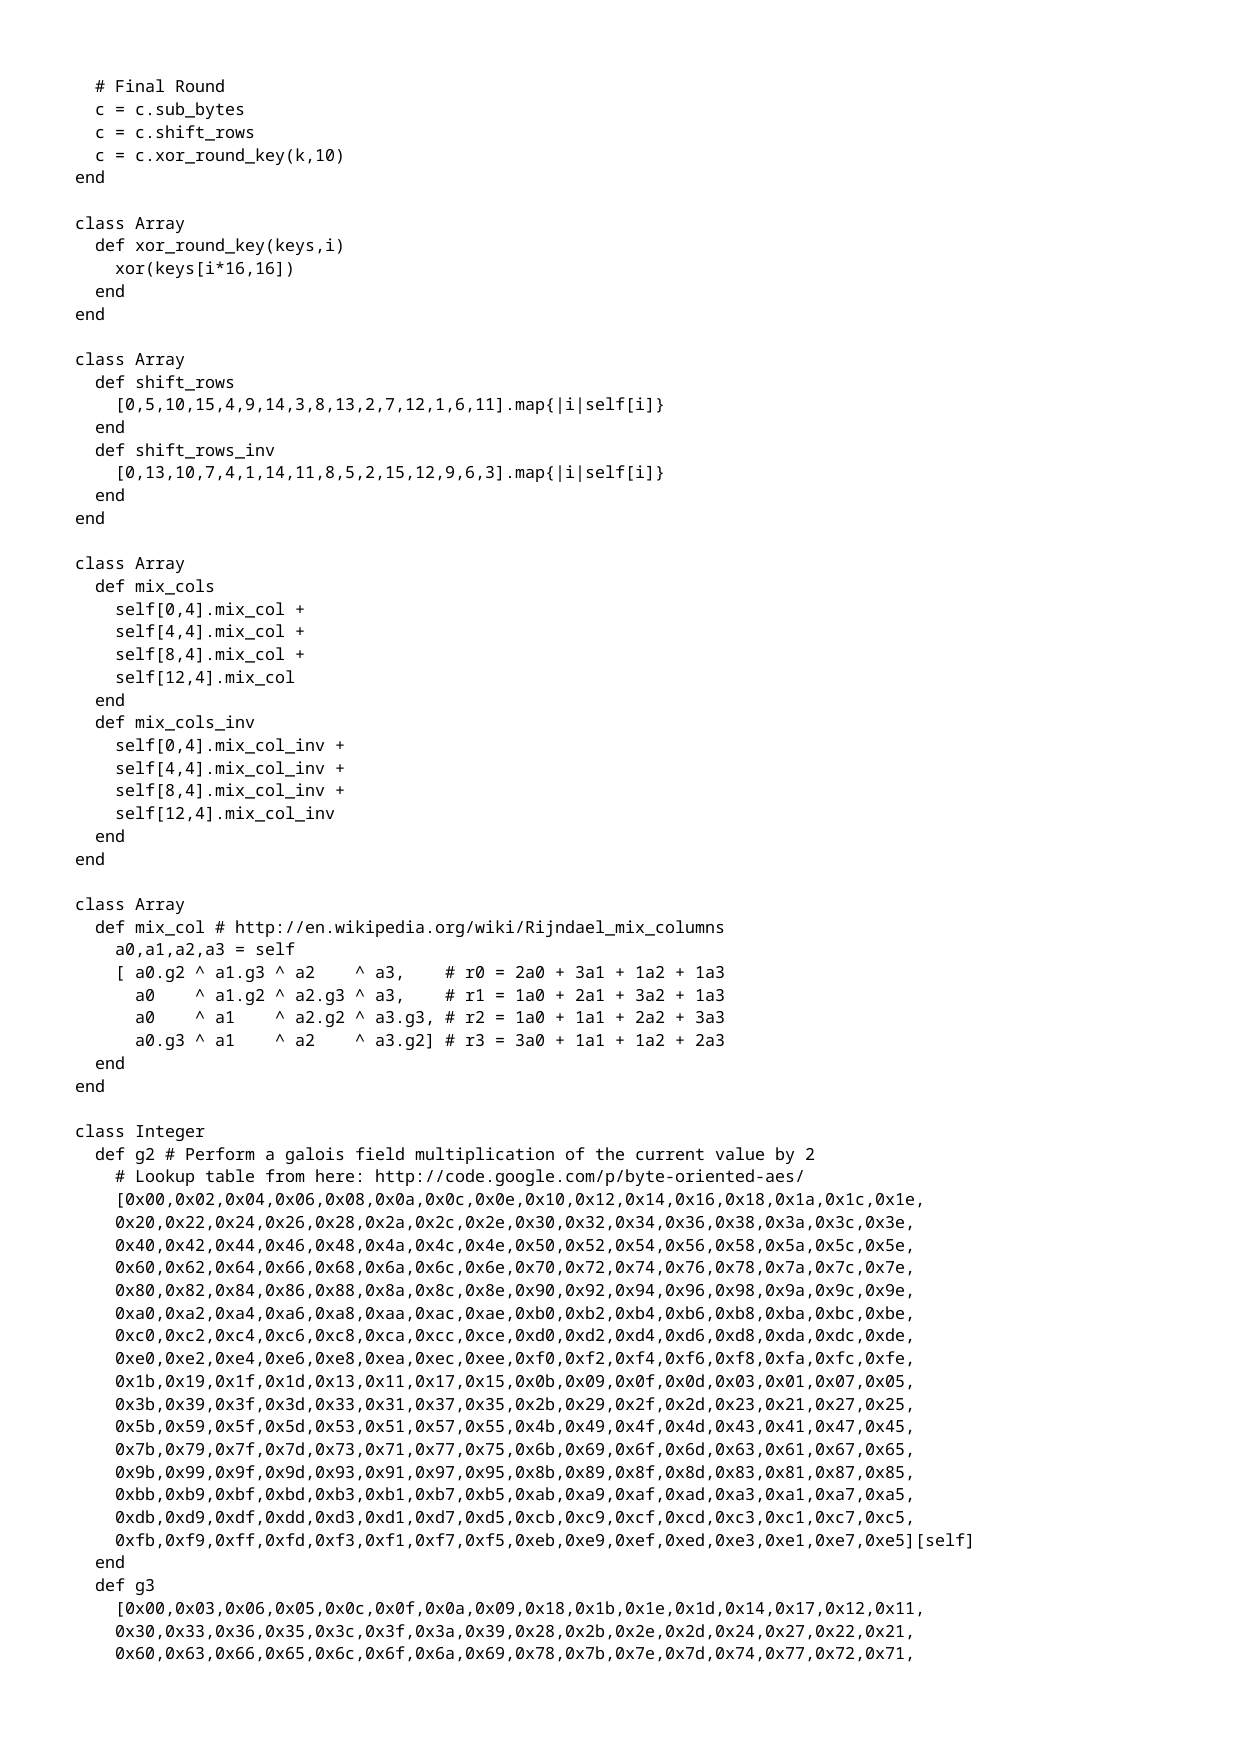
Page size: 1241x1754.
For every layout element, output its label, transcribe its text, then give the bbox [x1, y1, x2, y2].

text end [75, 1551, 1165, 1574]
text c = c.sub_bytes [75, 98, 1165, 120]
text self[4,4].mix_col + [75, 620, 1165, 643]
text 0xbb,0xb9,0xbf,0xbd,0xb3,0xb1,0xb7,0xb5,0xab,0xa9,0xaf,0xad,0xa3,0xa1,0xa7,0xa5, [75, 1483, 1165, 1506]
text [0,5,10,15,4,9,14,3,8,13,2,7,12,1,6,11].map{|i|self[i]} [75, 393, 1165, 416]
text class Array [75, 347, 1165, 370]
text class Integer [75, 1119, 1165, 1142]
text # Final Round [75, 75, 1165, 98]
text c = c.shift_rows [75, 120, 1165, 143]
text 0xc0,0xc2,0xc4,0xc6,0xc8,0xca,0xcc,0xce,0xd0,0xd2,0xd4,0xd6,0xd8,0xda,0xdc,0xde, [75, 1324, 1165, 1347]
text class Array [75, 211, 1165, 234]
text a0,a1,a2,a3 = self [75, 938, 1165, 961]
text def mix_cols [75, 574, 1165, 597]
text 0xa0,0xa2,0xa4,0xa6,0xa8,0xaa,0xac,0xae,0xb0,0xb2,0xb4,0xb6,0xb8,0xba,0xbc,0xbe, [75, 1301, 1165, 1324]
text end [75, 279, 1165, 302]
text 0x40,0x42,0x44,0x46,0x48,0x4a,0x4c,0x4e,0x50,0x52,0x54,0x56,0x58,0x5a,0x5c,0x5e, [75, 1233, 1165, 1256]
text a0.g3 ^ a1 ^ a2 ^ a3.g2] # r3 = 3a0 + 1a1 + 1a2 + 2a3 [75, 1029, 1165, 1051]
text a0 ^ a1 ^ a2.g2 ^ a3.g3, # r2 = 1a0 + 1a1 + 2a2 + 3a3 [75, 1006, 1165, 1029]
text 0x20,0x22,0x24,0x26,0x28,0x2a,0x2c,0x2e,0x30,0x32,0x34,0x36,0x38,0x3a,0x3c,0x3e, [75, 1210, 1165, 1233]
text end [75, 1074, 1165, 1097]
text 0x5b,0x59,0x5f,0x5d,0x53,0x51,0x57,0x55,0x4b,0x49,0x4f,0x4d,0x43,0x41,0x47,0x45, [75, 1415, 1165, 1437]
text 0x30,0x33,0x36,0x35,0x3c,0x3f,0x3a,0x39,0x28,0x2b,0x2e,0x2d,0x24,0x27,0x22,0x21, [75, 1619, 1165, 1642]
text 0x9b,0x99,0x9f,0x9d,0x93,0x91,0x97,0x95,0x8b,0x89,0x8f,0x8d,0x83,0x81,0x87,0x85, [75, 1460, 1165, 1483]
text end [75, 847, 1165, 870]
text self[8,4].mix_col_inv + [75, 779, 1165, 802]
text def g2 # Perform a galois field multiplication of the current value by 2 [75, 1142, 1165, 1165]
text def g3 [75, 1574, 1165, 1596]
text self[8,4].mix_col + [75, 643, 1165, 665]
text self[12,4].mix_col [75, 665, 1165, 688]
text self[0,4].mix_col_inv + [75, 733, 1165, 756]
text 0x1b,0x19,0x1f,0x1d,0x13,0x11,0x17,0x15,0x0b,0x09,0x0f,0x0d,0x03,0x01,0x07,0x05, [75, 1369, 1165, 1392]
text end [75, 302, 1165, 325]
text end [75, 166, 1165, 188]
text 0x3b,0x39,0x3f,0x3d,0x33,0x31,0x37,0x35,0x2b,0x29,0x2f,0x2d,0x23,0x21,0x27,0x25, [75, 1392, 1165, 1415]
text end [75, 416, 1165, 438]
text def mix_col # http://en.wikipedia.org/wiki/Rijndael_mix_columns [75, 915, 1165, 938]
text 0xfb,0xf9,0xff,0xfd,0xf3,0xf1,0xf7,0xf5,0xeb,0xe9,0xef,0xed,0xe3,0xe1,0xe7,0xe5][self] [75, 1528, 1165, 1551]
text xor(keys[i*16,16]) [75, 257, 1165, 279]
text 0x80,0x82,0x84,0x86,0x88,0x8a,0x8c,0x8e,0x90,0x92,0x94,0x96,0x98,0x9a,0x9c,0x9e, [75, 1278, 1165, 1301]
text def xor_round_key(keys,i) [75, 234, 1165, 257]
text class Array [75, 892, 1165, 915]
text [ a0.g2 ^ a1.g3 ^ a2 ^ a3, # r0 = 2a0 + 3a1 + 1a2 + 1a3 [75, 961, 1165, 983]
text self[0,4].mix_col + [75, 597, 1165, 620]
text end [75, 484, 1165, 506]
text def shift_rows [75, 370, 1165, 393]
text # Lookup table from here: http://code.google.com/p/byte-oriented-aes/ [75, 1165, 1165, 1188]
text def mix_cols_inv [75, 711, 1165, 733]
text self[4,4].mix_col_inv + [75, 756, 1165, 779]
text [0x00,0x03,0x06,0x05,0x0c,0x0f,0x0a,0x09,0x18,0x1b,0x1e,0x1d,0x14,0x17,0x12,0x11, [75, 1596, 1165, 1619]
text self[12,4].mix_col_inv [75, 802, 1165, 824]
text 0xdb,0xd9,0xdf,0xdd,0xd3,0xd1,0xd7,0xd5,0xcb,0xc9,0xcf,0xcd,0xc3,0xc1,0xc7,0xc5, [75, 1506, 1165, 1528]
text c = c.xor_round_key(k,10) [75, 143, 1165, 166]
text end [75, 688, 1165, 711]
text a0 ^ a1.g2 ^ a2.g3 ^ a3, # r1 = 1a0 + 2a1 + 3a2 + 1a3 [75, 983, 1165, 1006]
text end [75, 824, 1165, 847]
text 0x7b,0x79,0x7f,0x7d,0x73,0x71,0x77,0x75,0x6b,0x69,0x6f,0x6d,0x63,0x61,0x67,0x65, [75, 1437, 1165, 1460]
text def shift_rows_inv [75, 438, 1165, 461]
text 0x60,0x62,0x64,0x66,0x68,0x6a,0x6c,0x6e,0x70,0x72,0x74,0x76,0x78,0x7a,0x7c,0x7e, [75, 1256, 1165, 1278]
text end [75, 506, 1165, 529]
text 0xe0,0xe2,0xe4,0xe6,0xe8,0xea,0xec,0xee,0xf0,0xf2,0xf4,0xf6,0xf8,0xfa,0xfc,0xfe, [75, 1347, 1165, 1369]
text [0x00,0x02,0x04,0x06,0x08,0x0a,0x0c,0x0e,0x10,0x12,0x14,0x16,0x18,0x1a,0x1c,0x1e, [75, 1188, 1165, 1210]
text [0,13,10,7,4,1,14,11,8,5,2,15,12,9,6,3].map{|i|self[i]} [75, 461, 1165, 484]
text end [75, 1051, 1165, 1074]
text class Array [75, 552, 1165, 574]
text 0x60,0x63,0x66,0x65,0x6c,0x6f,0x6a,0x69,0x78,0x7b,0x7e,0x7d,0x74,0x77,0x72,0x71, [75, 1642, 1165, 1664]
